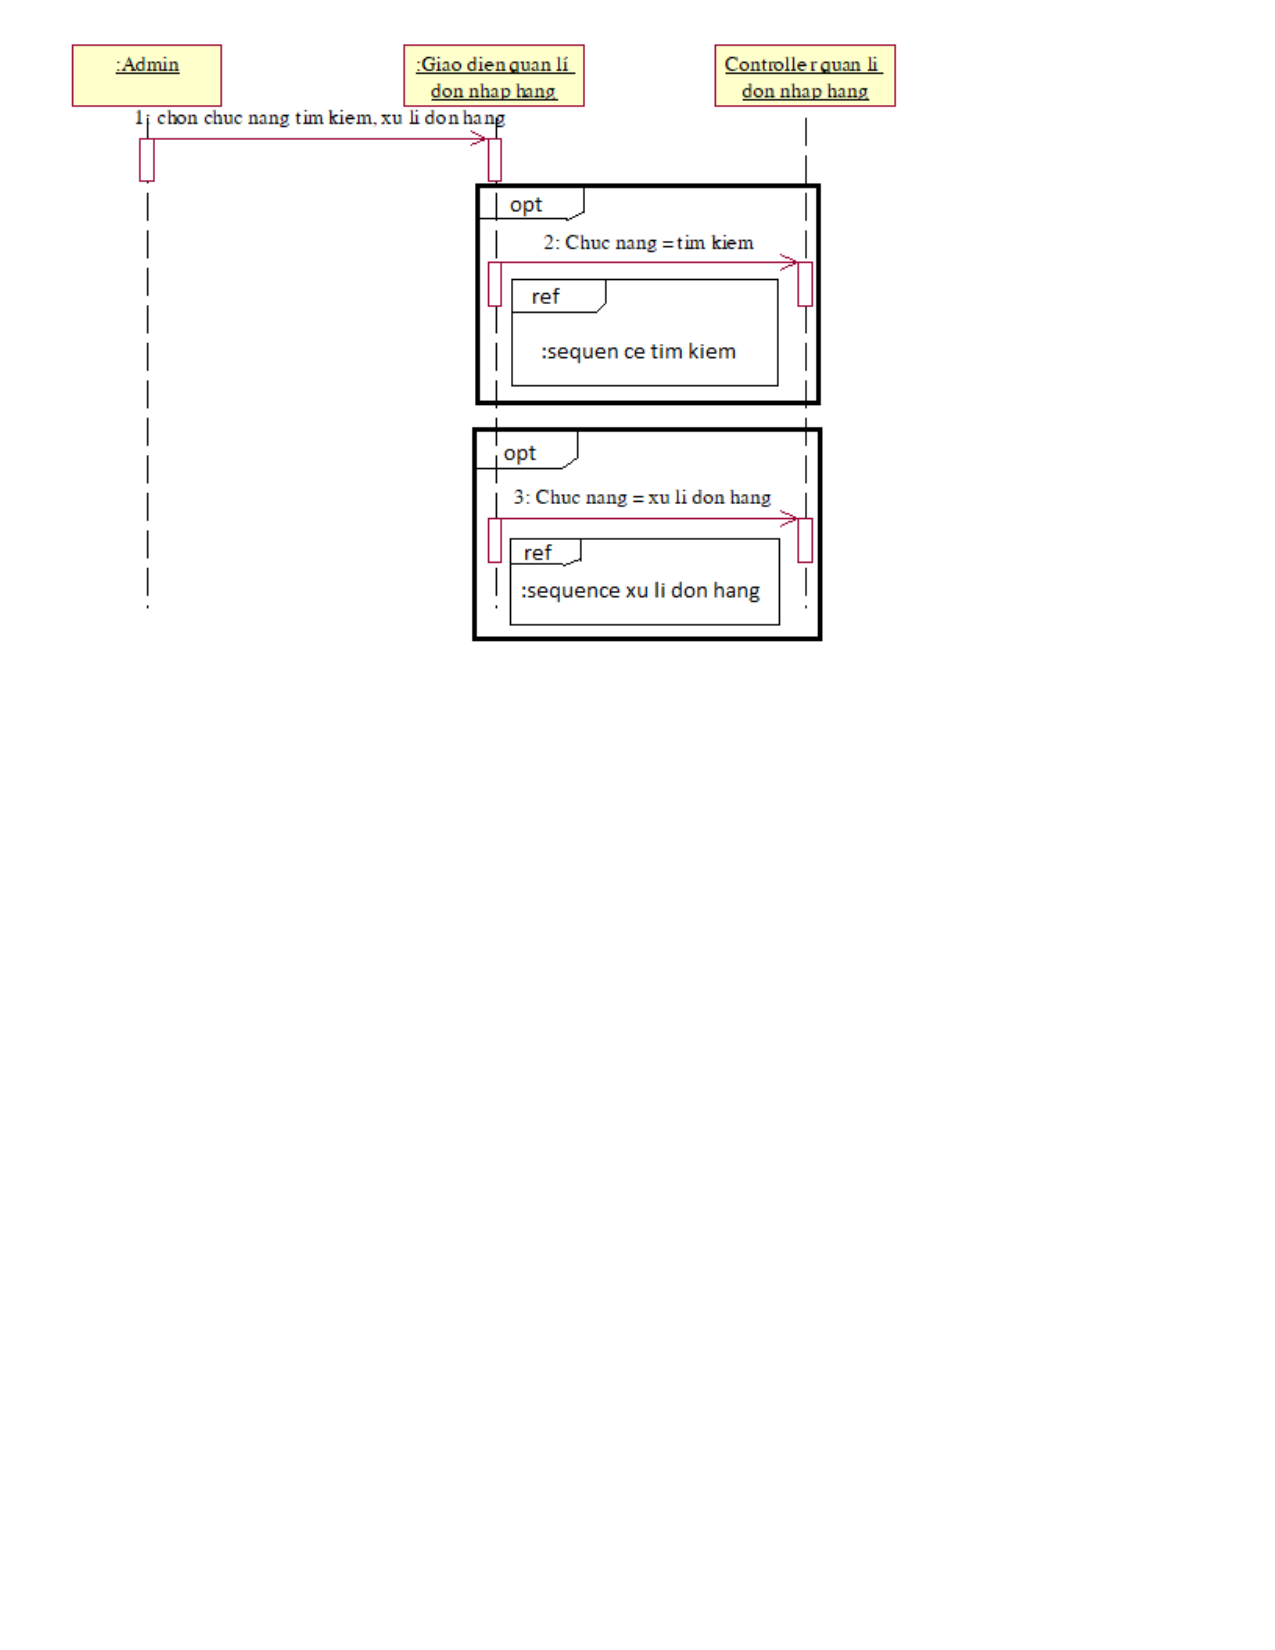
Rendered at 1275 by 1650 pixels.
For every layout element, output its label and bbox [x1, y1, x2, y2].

picture [44, 29, 940, 704]
